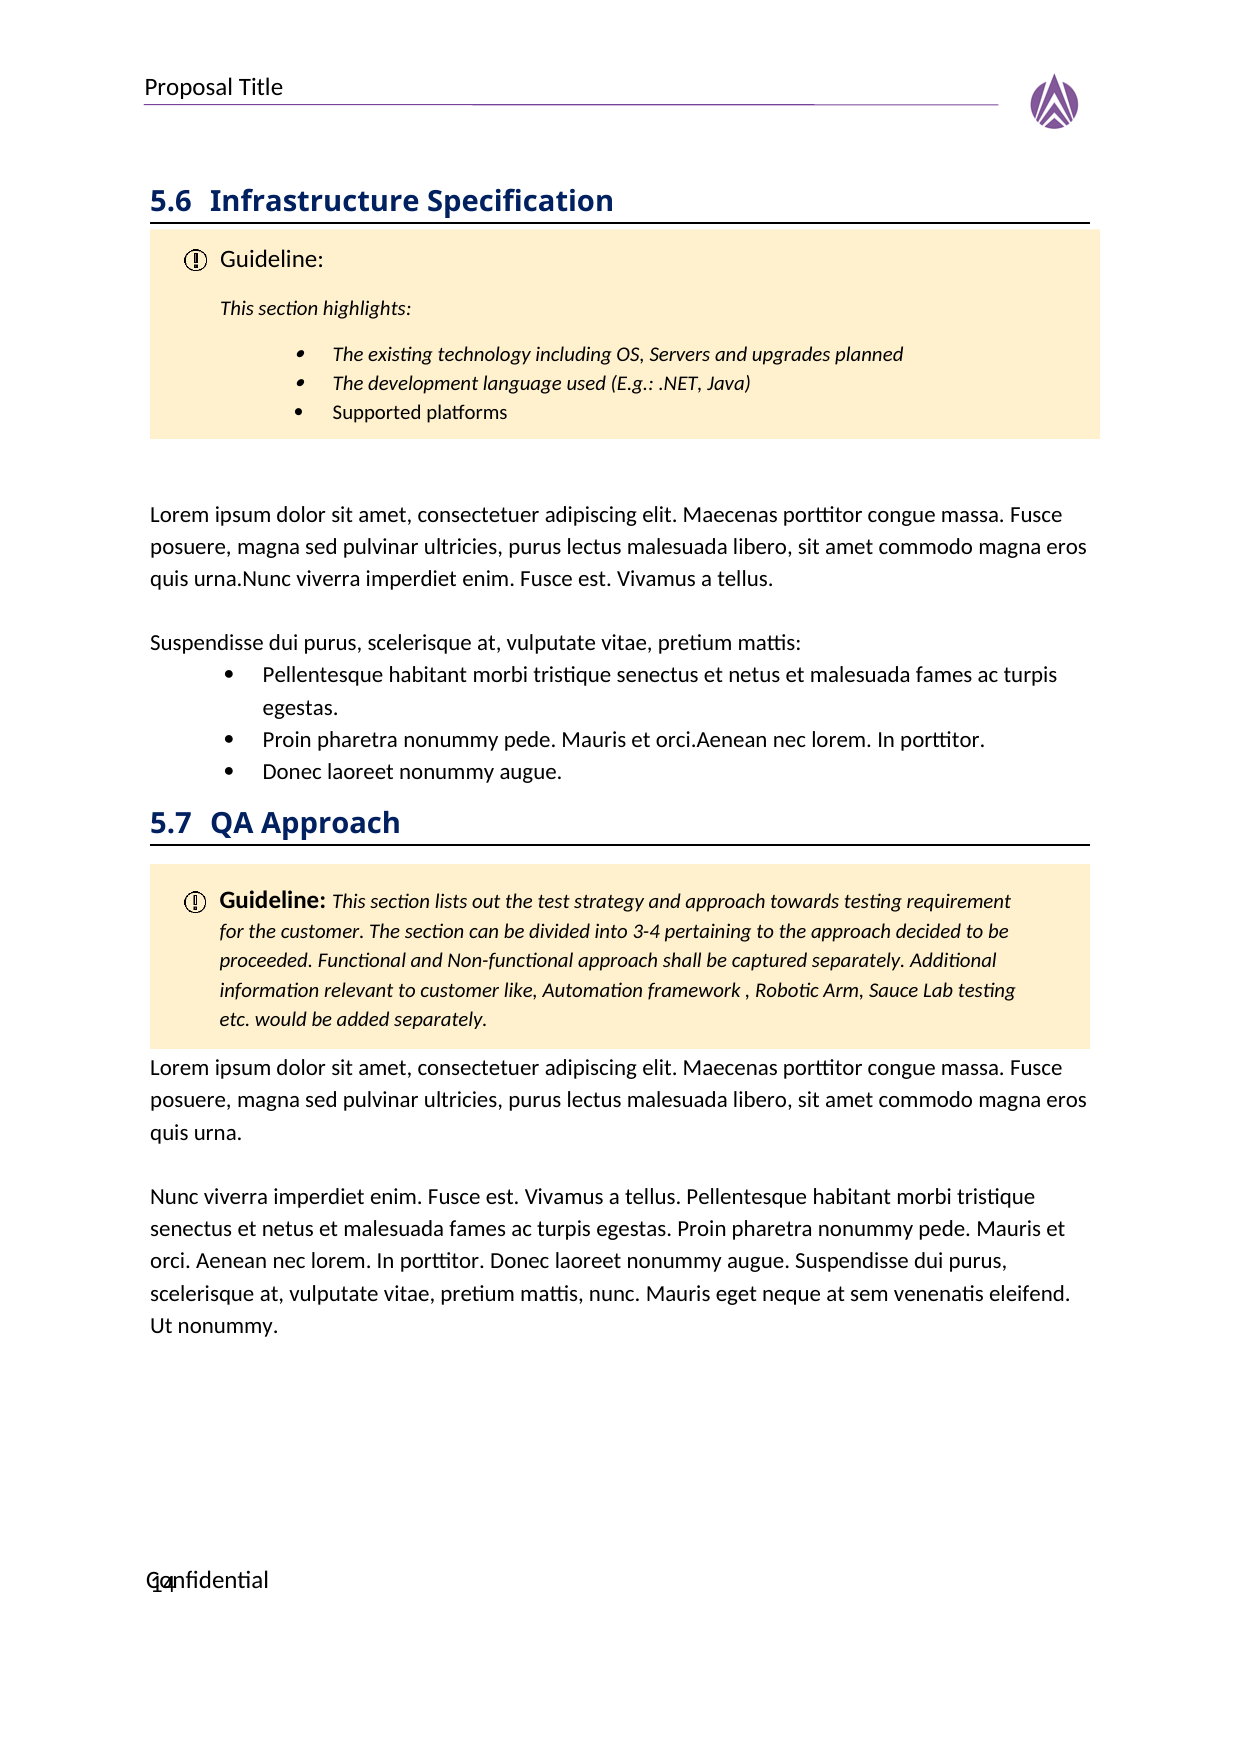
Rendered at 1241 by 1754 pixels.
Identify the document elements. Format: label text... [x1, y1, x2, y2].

subtitle Infrastructure Specification [150, 180, 1090, 222]
text Suspendisse dui purus, scelerisque at, vulputate vitae, pretium mattis: [150, 628, 1090, 656]
list Proin pharetra nonummy pede. Mauris et orci.Aenean nec lorem. In porttitor. [225, 725, 1090, 753]
list Pellentesque habitant morbi tristique senectus et netus et malesuada fames ac turpis egestas. [225, 661, 1090, 721]
text Lorem ipsum dolor sit amet, consectetuer adipiscing elit. Maecenas porttitor congue massa. Fusce posuere, magna sed pulvinar ultricies, purus lectus malesuada libero, sit amet commodo magna eros quis urna. [150, 1053, 1090, 1146]
text Lorem ipsum dolor sit amet, consectetuer adipiscing elit. Maecenas porttitor congue massa. Fusce posuere, magna sed pulvinar ultricies, purus lectus malesuada libero, sit amet commodo magna eros quis urna.Nunc viverra imperdiet enim. Fusce est. Vivamus a tellus. [150, 500, 1090, 592]
subtitle QA Approach [150, 802, 1090, 844]
picture [184, 249, 207, 271]
list Donec laoreet nonummy augue. [225, 757, 1090, 785]
text Nunc viverra imperdiet enim. Fusce est. Vivamus a tellus. Pellentesque habitant morbi tristique senectus et netus et malesuada fames ac turpis egestas. Proin pharetra nonummy pede. Mauris et orci. Aenean nec lorem. In porttitor. Donec laoreet nonummy augue. Suspendisse dui purus, scelerisque at, vulputate vitae, pretium mattis, nunc. Mauris eget neque at sem venenatis eleifend. Ut nonummy. [150, 1182, 1090, 1339]
picture [184, 891, 206, 913]
picture [1027, 73, 1082, 129]
